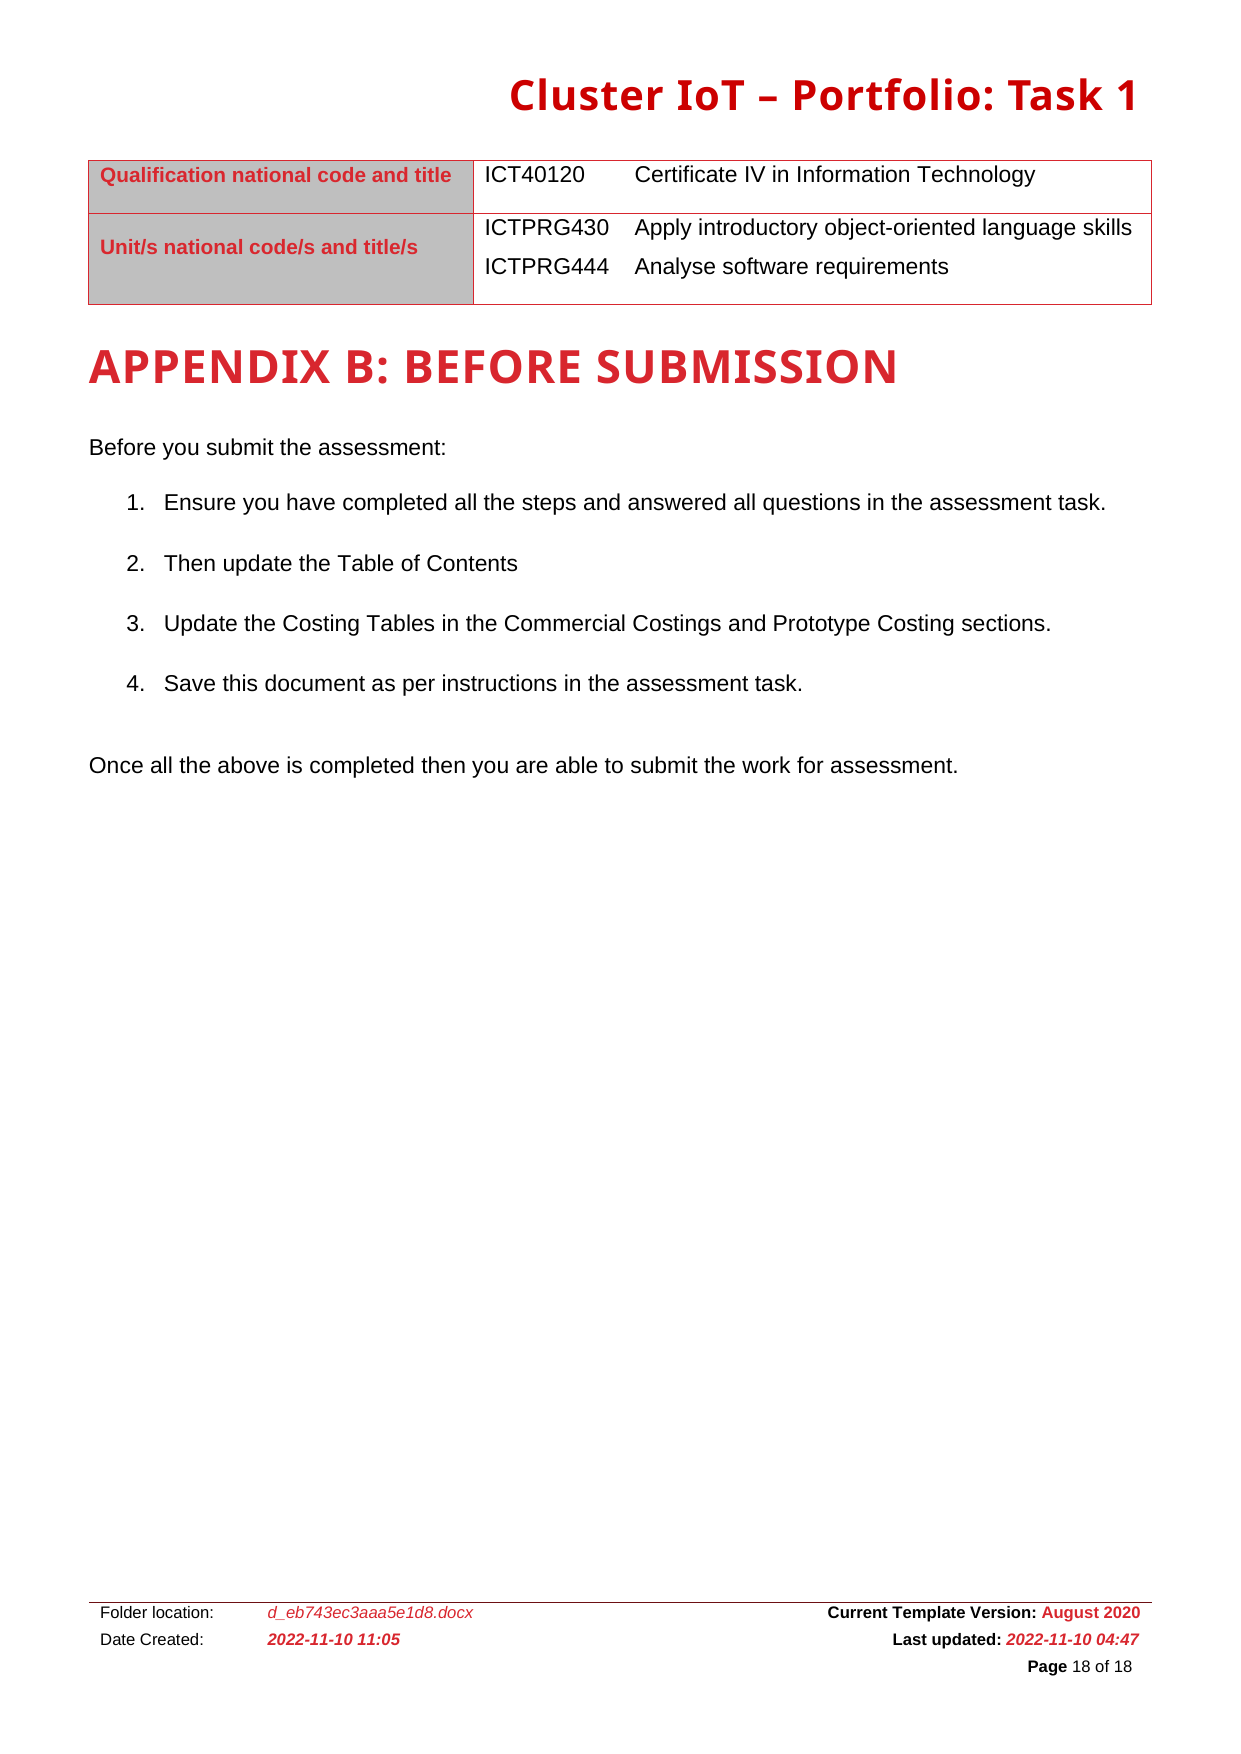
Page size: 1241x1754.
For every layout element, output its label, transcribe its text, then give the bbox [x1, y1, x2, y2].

subtitle Appendix B: Before Submission [89, 334, 1152, 396]
list Update the Costing Tables in the Commercial Costings and Prototype Costing sections. [126, 610, 1152, 666]
list Save this document as per instructions in the assessment task. [126, 670, 1152, 727]
text Before you submit the assessment: [89, 434, 1152, 460]
text Once all the above is completed then you are able to submit the work for assessment. [89, 752, 1152, 778]
list Then update the Table of Contents [126, 549, 1152, 606]
list Ensure you have completed all the steps and answered all questions in the assessment task. [126, 489, 1152, 546]
